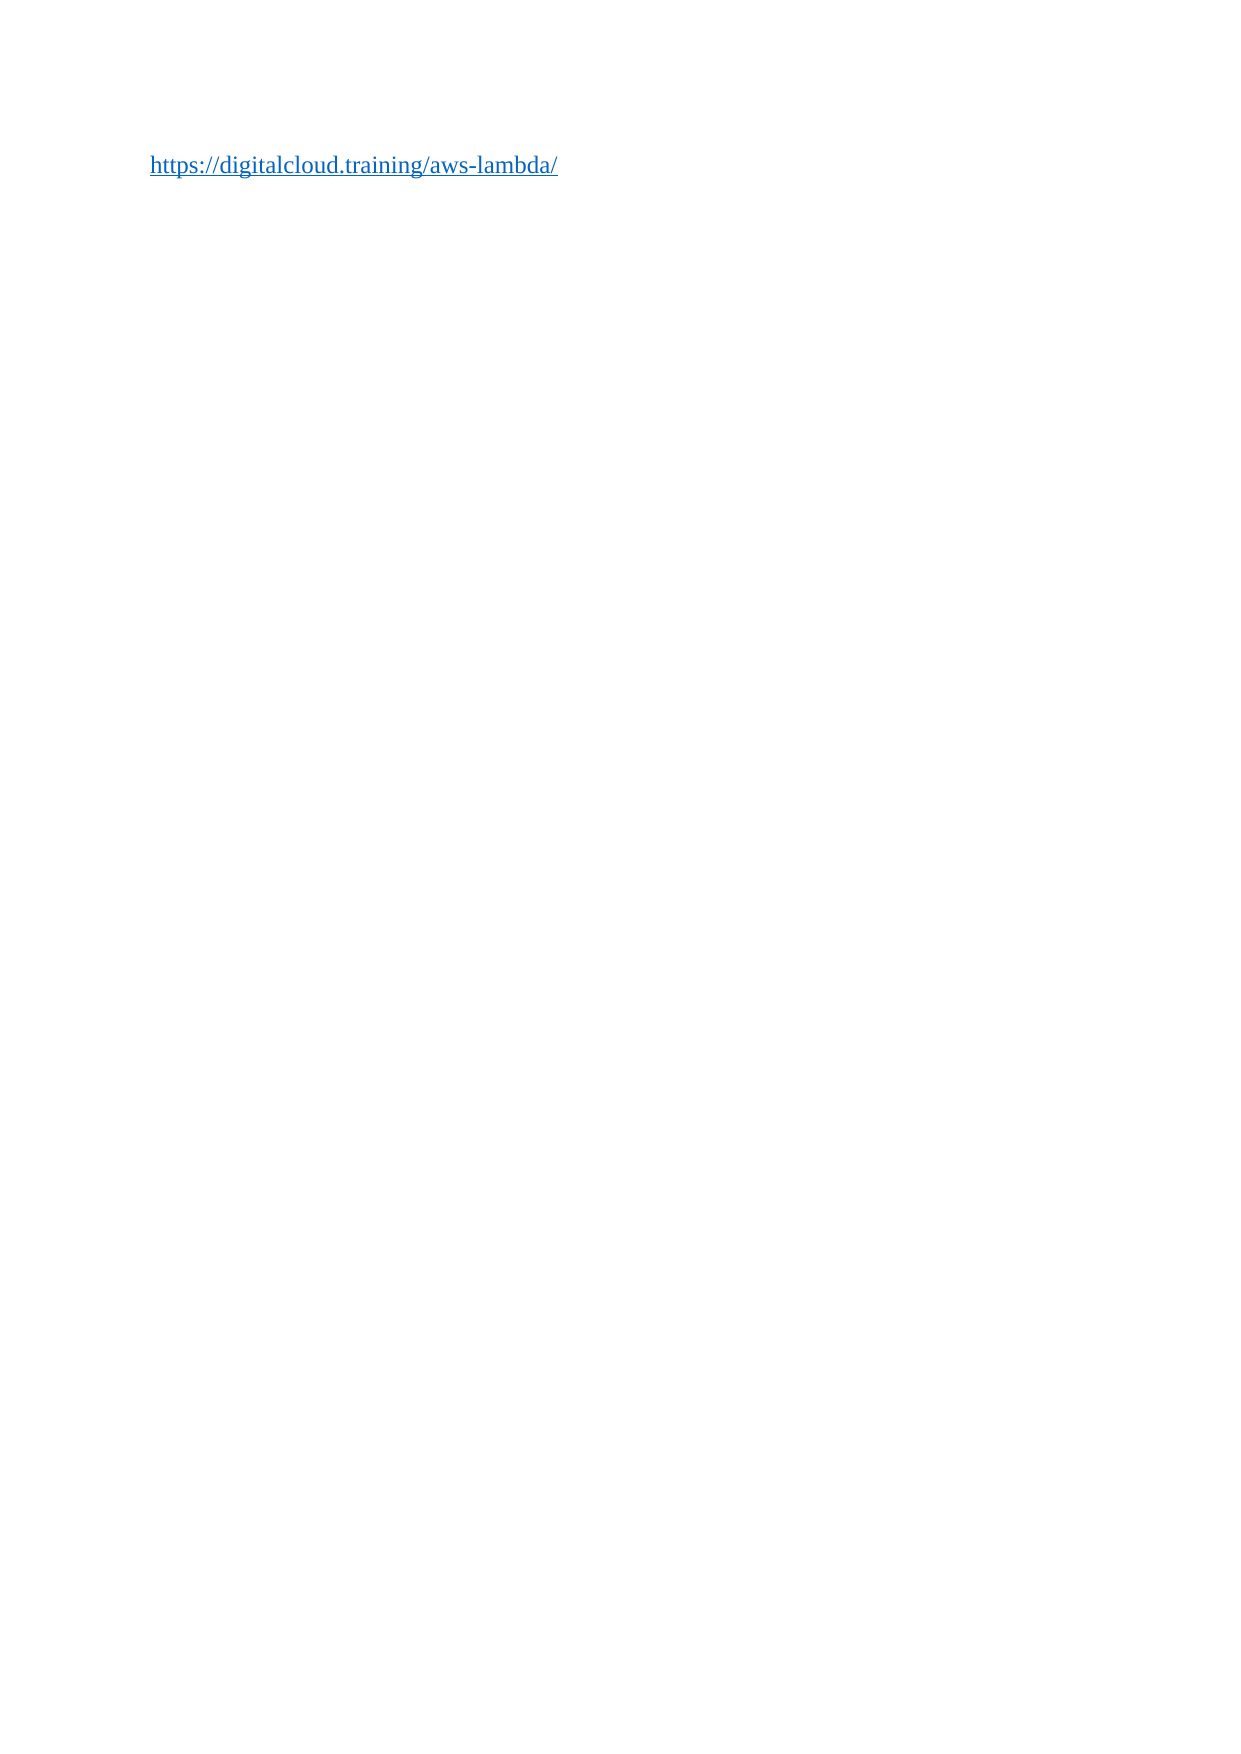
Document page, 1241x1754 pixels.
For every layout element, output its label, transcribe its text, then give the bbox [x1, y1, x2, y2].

text https://digitalcloud.training/aws-lambda/ [150, 150, 1090, 179]
